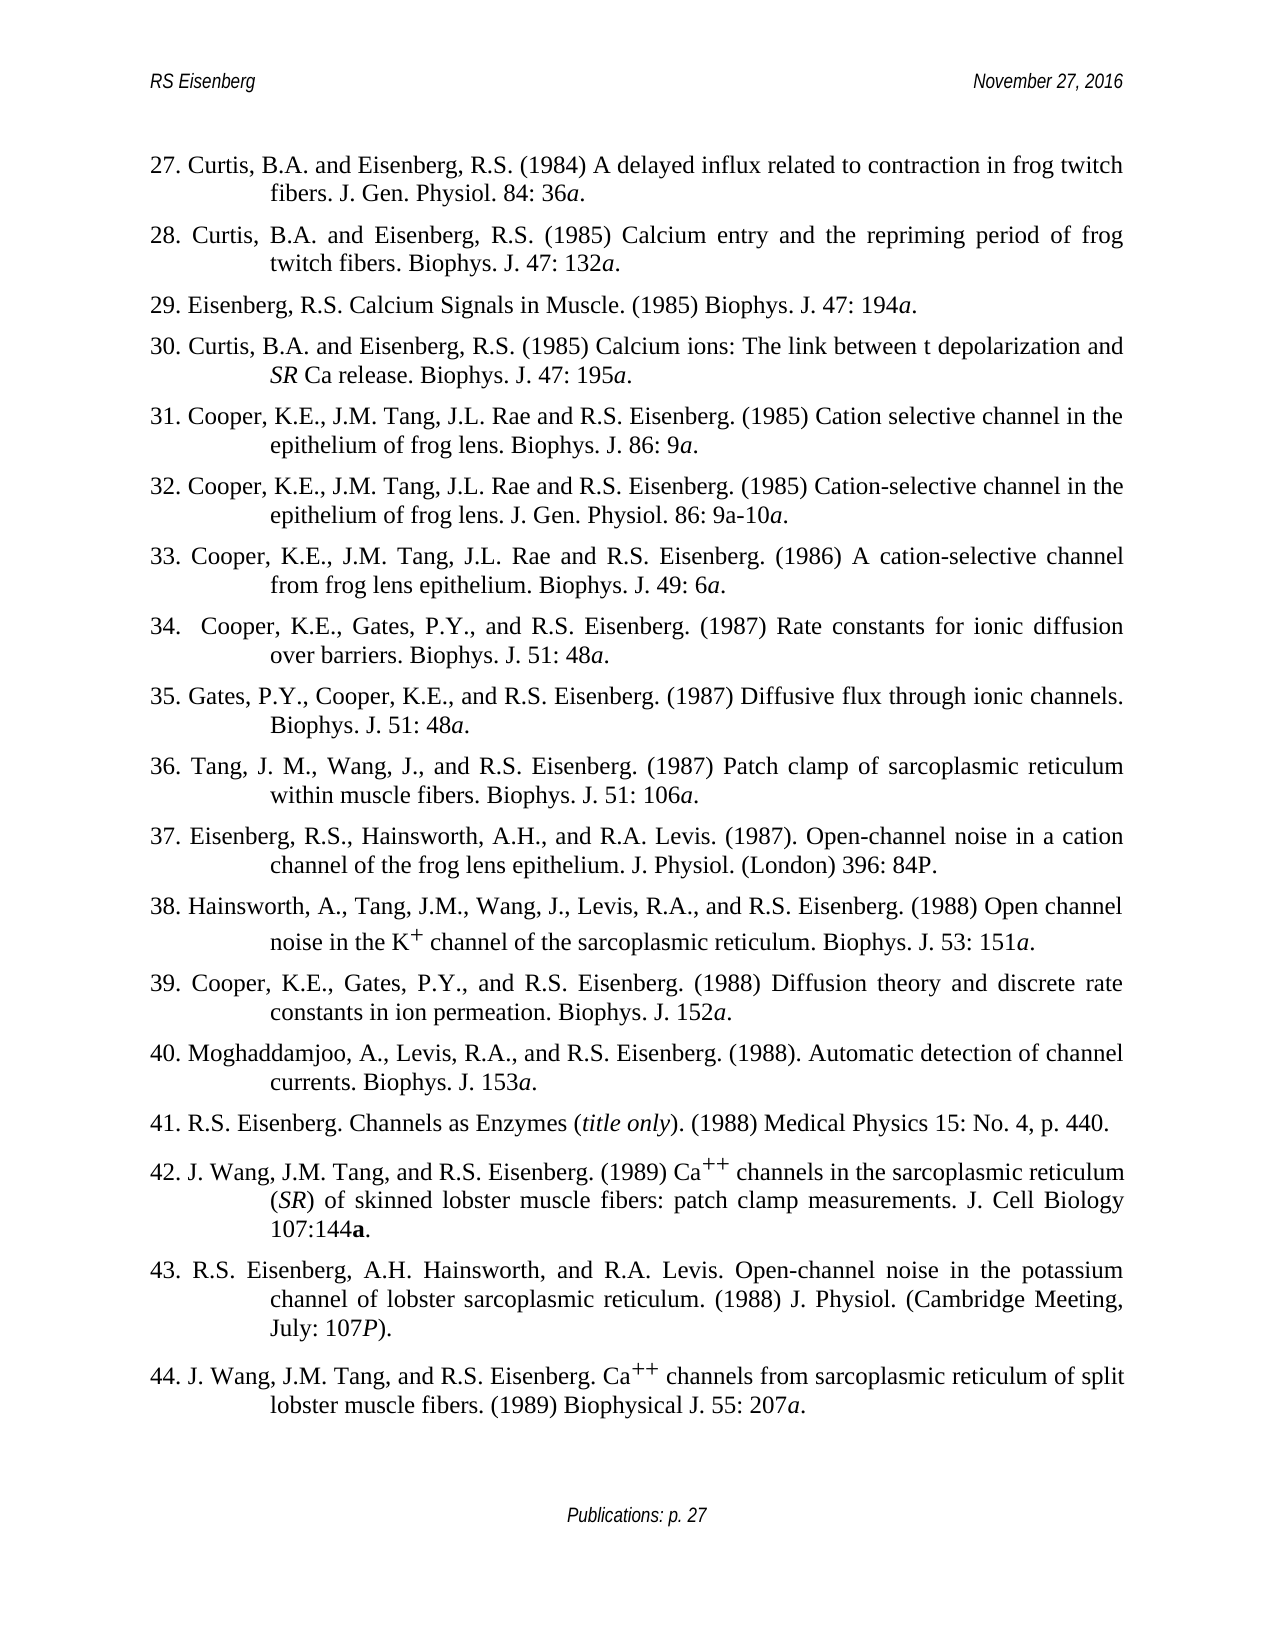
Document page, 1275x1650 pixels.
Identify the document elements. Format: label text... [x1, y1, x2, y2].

text 36. Tang, J. M., Wang, J., and R.S. Eisenberg. (1987) Patch clamp of sarcoplasmic reticulum within muscle fibers. Biophys. J. 51: 106a. [150, 751, 1125, 808]
text 32. Cooper, K.E., J.M. Tang, J.L. Rae and R.S. Eisenberg. (1985) Cation-selective channel in the epithelium of frog lens. J. Gen. Physiol. 86: 9a-10a. [150, 471, 1125, 528]
text 28. Curtis, B.A. and Eisenberg, R.S. (1985) Calcium entry and the repriming period of frog twitch fibers. Biophys. J. 47: 132a. [150, 220, 1125, 277]
text 31. Cooper, K.E., J.M. Tang, J.L. Rae and R.S. Eisenberg. (1985) Cation selective channel in the epithelium of frog lens. Biophys. J. 86: 9a. [150, 401, 1125, 458]
text 40. Moghaddamjoo, A., Levis, R.A., and R.S. Eisenberg. (1988). Automatic detection of channel currents. Biophys. J. 153a. [150, 1038, 1125, 1096]
text 37. Eisenberg, R.S., Hainsworth, A.H., and R.A. Levis. (1987). Open-channel noise in a cation channel of the frog lens epithelium. J. Physiol. (London) 396: 84P. [150, 821, 1125, 878]
text 42. J. Wang, J.M. Tang, and R.S. Eisenberg. (1989) Ca++ channels in the sarcoplasmic reticulum (SR) of skinned lobster muscle fibers: patch clamp measurements. J. Cell Biology 107:144a. [150, 1149, 1125, 1243]
text 39. Cooper, K.E., Gates, P.Y., and R.S. Eisenberg. (1988) Diffusion theory and discrete rate constants in ion permeation. Biophys. J. 152a. [150, 968, 1125, 1026]
text 27. Curtis, B.A. and Eisenberg, R.S. (1984) A delayed influx related to contraction in frog twitch fibers. J. Gen. Physiol. 84: 36a. [150, 150, 1125, 207]
text 33. Cooper, K.E., J.M. Tang, J.L. Rae and R.S. Eisenberg. (1986) A cation-selective channel from frog lens epithelium. Biophys. J. 49: 6a. [150, 541, 1125, 598]
text 35. Gates, P.Y., Cooper, K.E., and R.S. Eisenberg. (1987) Diffusive flux through ionic channels. Biophys. J. 51: 48a. [150, 681, 1125, 738]
text 29. Eisenberg, R.S. Calcium Signals in Muscle. (1985) Biophys. J. 47: 194a. [150, 290, 1125, 318]
text 30. Curtis, B.A. and Eisenberg, R.S. (1985) Calcium ions: The link between t depolarization and SR Ca release. Biophys. J. 47: 195a. [150, 331, 1125, 388]
text 41. R.S. Eisenberg. Channels as Enzymes (title only). (1988) Medical Physics 15: No. 4, p. 440. [150, 1108, 1125, 1137]
text 38. Hainsworth, A., Tang, J.M., Wang, J., Levis, R.A., and R.S. Eisenberg. (1988) Open channel noise in the K+ channel of the sarcoplasmic reticulum. Biophys. J. 53: 151a. [150, 891, 1125, 956]
text 34. Cooper, K.E., Gates, P.Y., and R.S. Eisenberg. (1987) Rate constants for ionic diffusion over barriers. Biophys. J. 51: 48a. [150, 611, 1125, 668]
text 44. J. Wang, J.M. Tang, and R.S. Eisenberg. Ca++ channels from sarcoplasmic reticulum of split lobster muscle fibers. (1989) Biophysical J. 55: 207a. [150, 1354, 1125, 1419]
text 43. R.S. Eisenberg, A.H. Hainsworth, and R.A. Levis. Open-channel noise in the potassium channel of lobster sarcoplasmic reticulum. (1988) J. Physiol. (Cambridge Meeting, July: 107P). [150, 1255, 1125, 1342]
